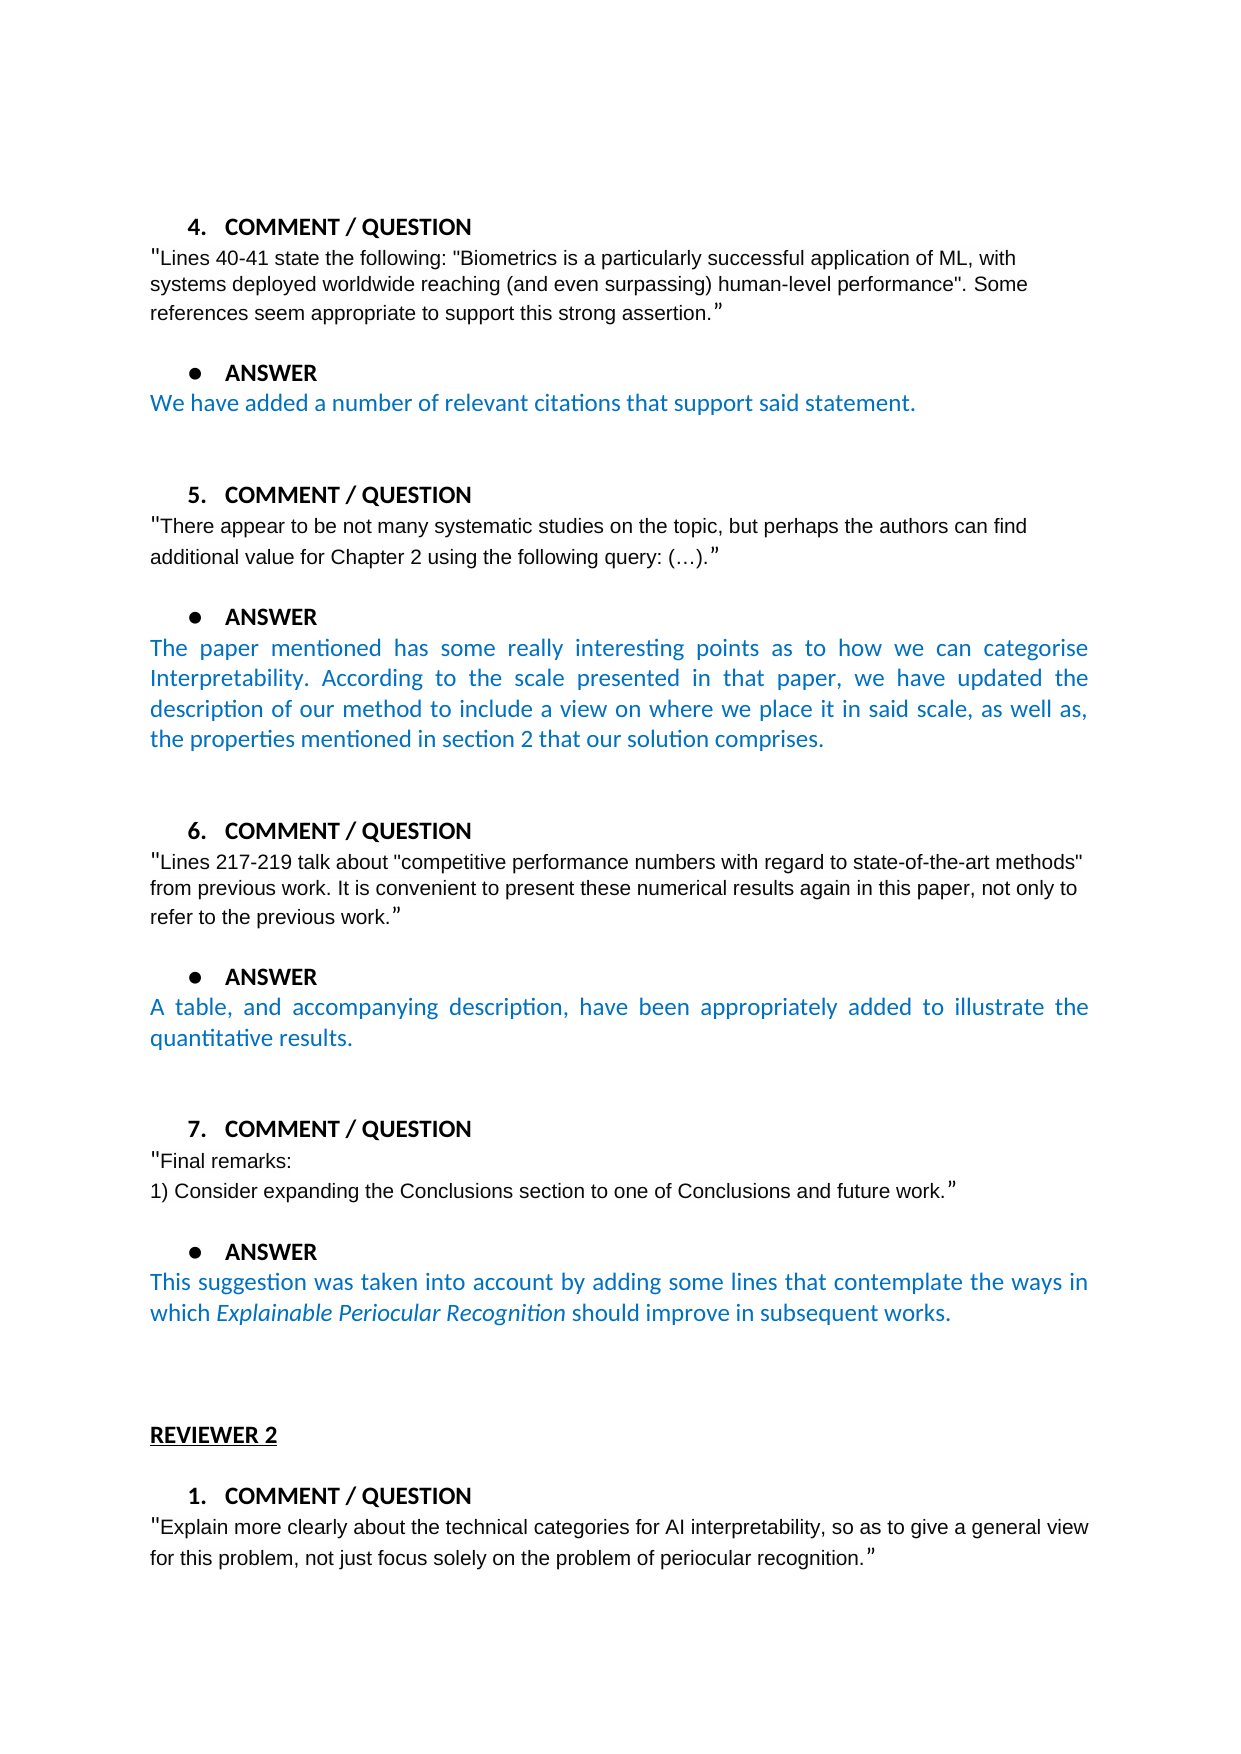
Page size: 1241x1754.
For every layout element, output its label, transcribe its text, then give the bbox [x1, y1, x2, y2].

text "Final remarks: [150, 1144, 1090, 1174]
list ANSWER [187, 1236, 1090, 1266]
text "Explain more clearly about the technical categories for AI interpretability, so as to give a general view for this problem, not just focus solely on the problem of periocular recognition.” [150, 1510, 1090, 1571]
list COMMENT / QUESTION [187, 1480, 1090, 1510]
list ANSWER [187, 961, 1090, 991]
text This suggestion was taken into account by adding some lines that contemplate the ways in which Explainable Periocular Recognition should improve in subsequent works. [150, 1266, 1090, 1327]
text We have added a number of relevant citations that support said statement. [150, 388, 1090, 418]
text 1) Consider expanding the Conclusions section to one of Conclusions and future work.” [150, 1174, 1090, 1205]
list ANSWER [187, 357, 1090, 388]
list COMMENT / QUESTION [187, 815, 1090, 845]
list COMMENT / QUESTION [187, 1113, 1090, 1144]
list ANSWER [187, 601, 1090, 632]
text A table, and accompanying description, have been appropriately added to illustrate the quantitative results. [150, 991, 1090, 1052]
list COMMENT / QUESTION [187, 479, 1090, 510]
text "Lines 40-41 state the following: "Biometrics is a particularly successful application of ML, with systems deployed worldwide reaching (and even surpassing) human-level performance". Some references seem appropriate to support this strong assertion.” [150, 242, 1090, 327]
text REVIEWER 2 [150, 1419, 1090, 1449]
list COMMENT / QUESTION [187, 211, 1090, 242]
text "There appear to be not many systematic studies on the topic, but perhaps the authors can find additional value for Chapter 2 using the following query: (…).” [150, 510, 1090, 571]
text The paper mentioned has some really interesting points as to how we can categorise Interpretability. According to the scale presented in that paper, we have updated the description of our method to include a view on where we place it in said scale, as well as, the properties mentioned in section 2 that our solution comprises. [150, 632, 1090, 754]
text "Lines 217-219 talk about "competitive performance numbers with regard to state-of-the-art methods" from previous work. It is convenient to present these numerical results again in this paper, not only to refer to the previous work.” [150, 845, 1090, 930]
